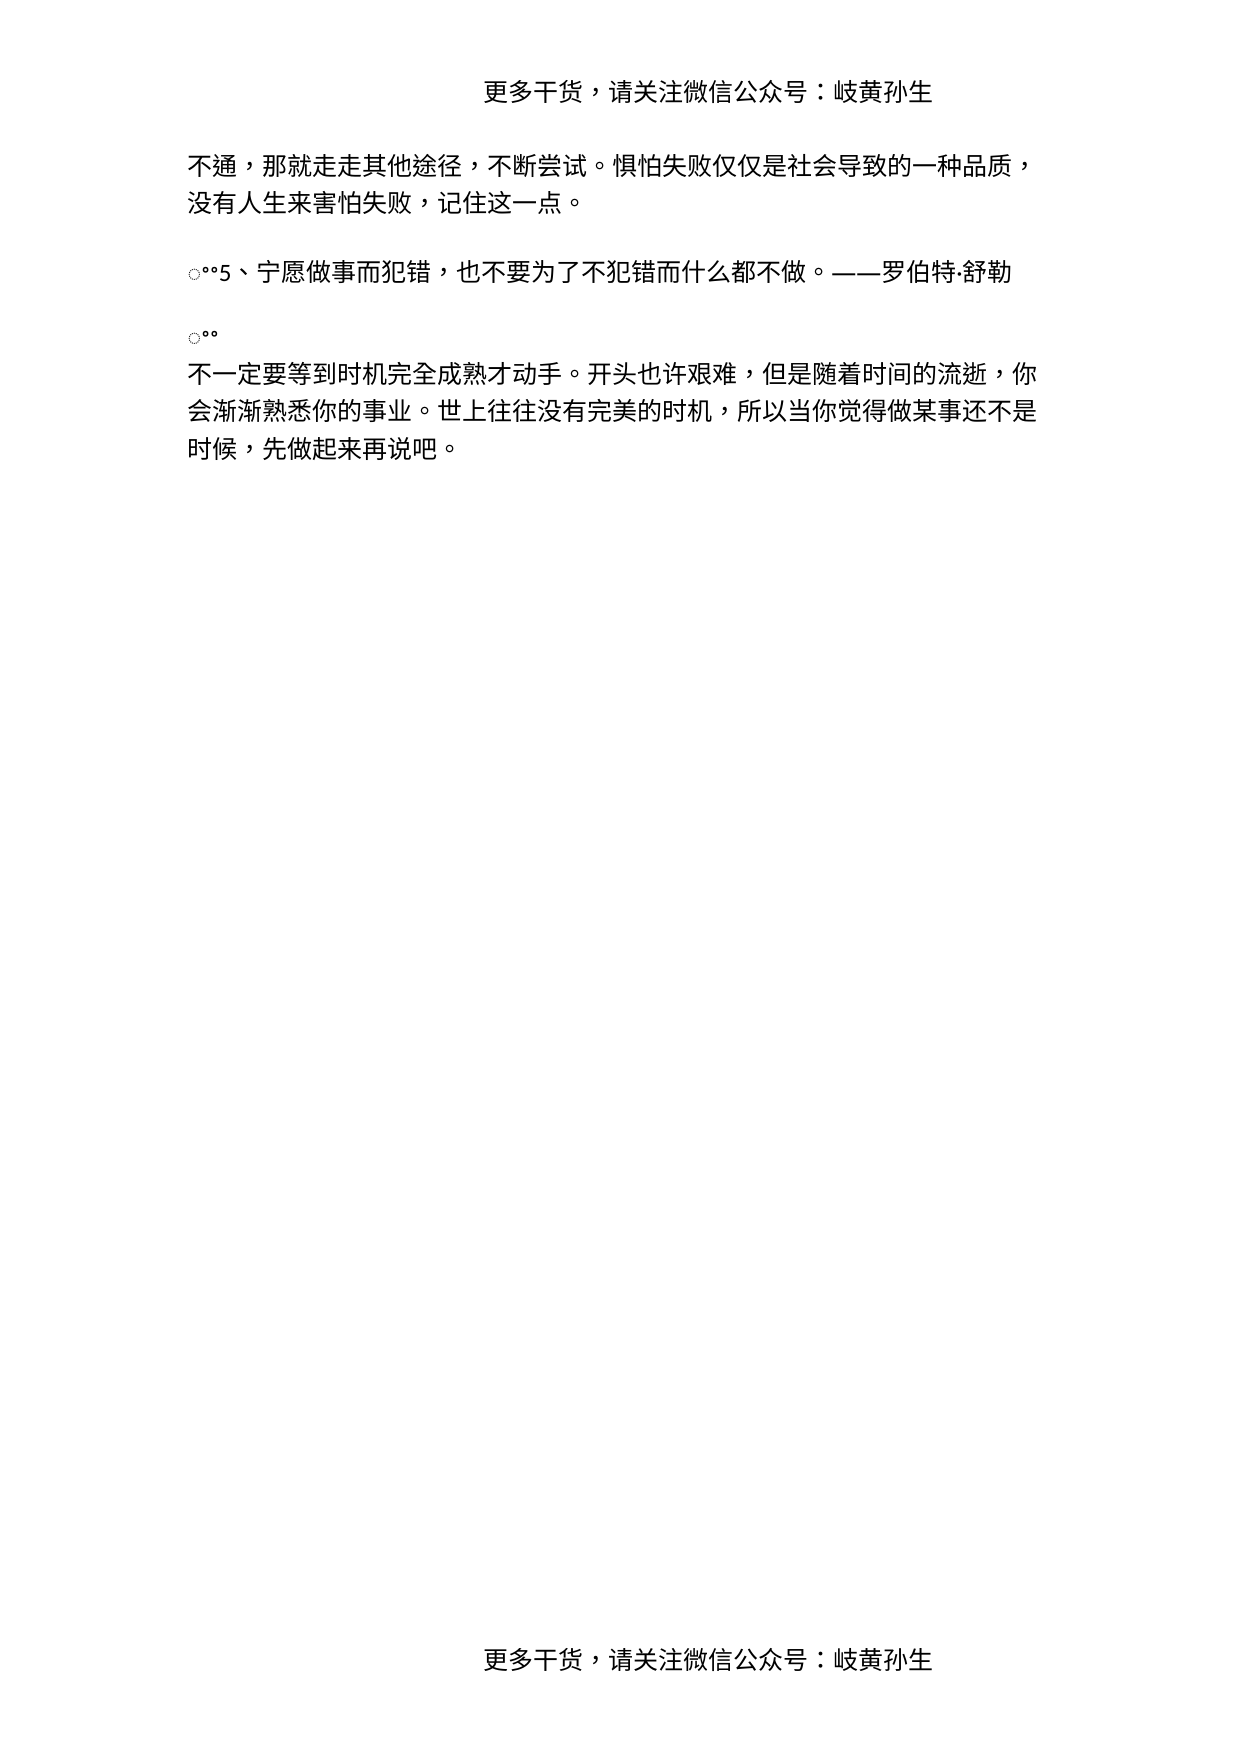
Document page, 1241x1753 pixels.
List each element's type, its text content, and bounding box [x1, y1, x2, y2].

text 会渐渐熟悉你的事业。世上往往没有完美的时机，所以当你觉得做某事还不是 [187, 400, 1230, 426]
text 没有人生来害怕失败，记住这一点。 [187, 192, 1230, 218]
text 不一定要等到时机完全成熟才动手。开头也许艰难，但是随着时间的流逝，你 [187, 362, 1230, 388]
text 不通，那就走走其他途径，不断尝试。惧怕失败仅仅是社会导致的一种品质， [187, 154, 1230, 181]
text ꢀꢀ5、宁愿做事而犯错，也不要为了不犯错而什么都不做。——罗伯特·舒勒 [187, 256, 1230, 288]
text 时候，先做起来再说吧。 [187, 437, 1230, 463]
text ꢀꢀ [187, 325, 1230, 351]
